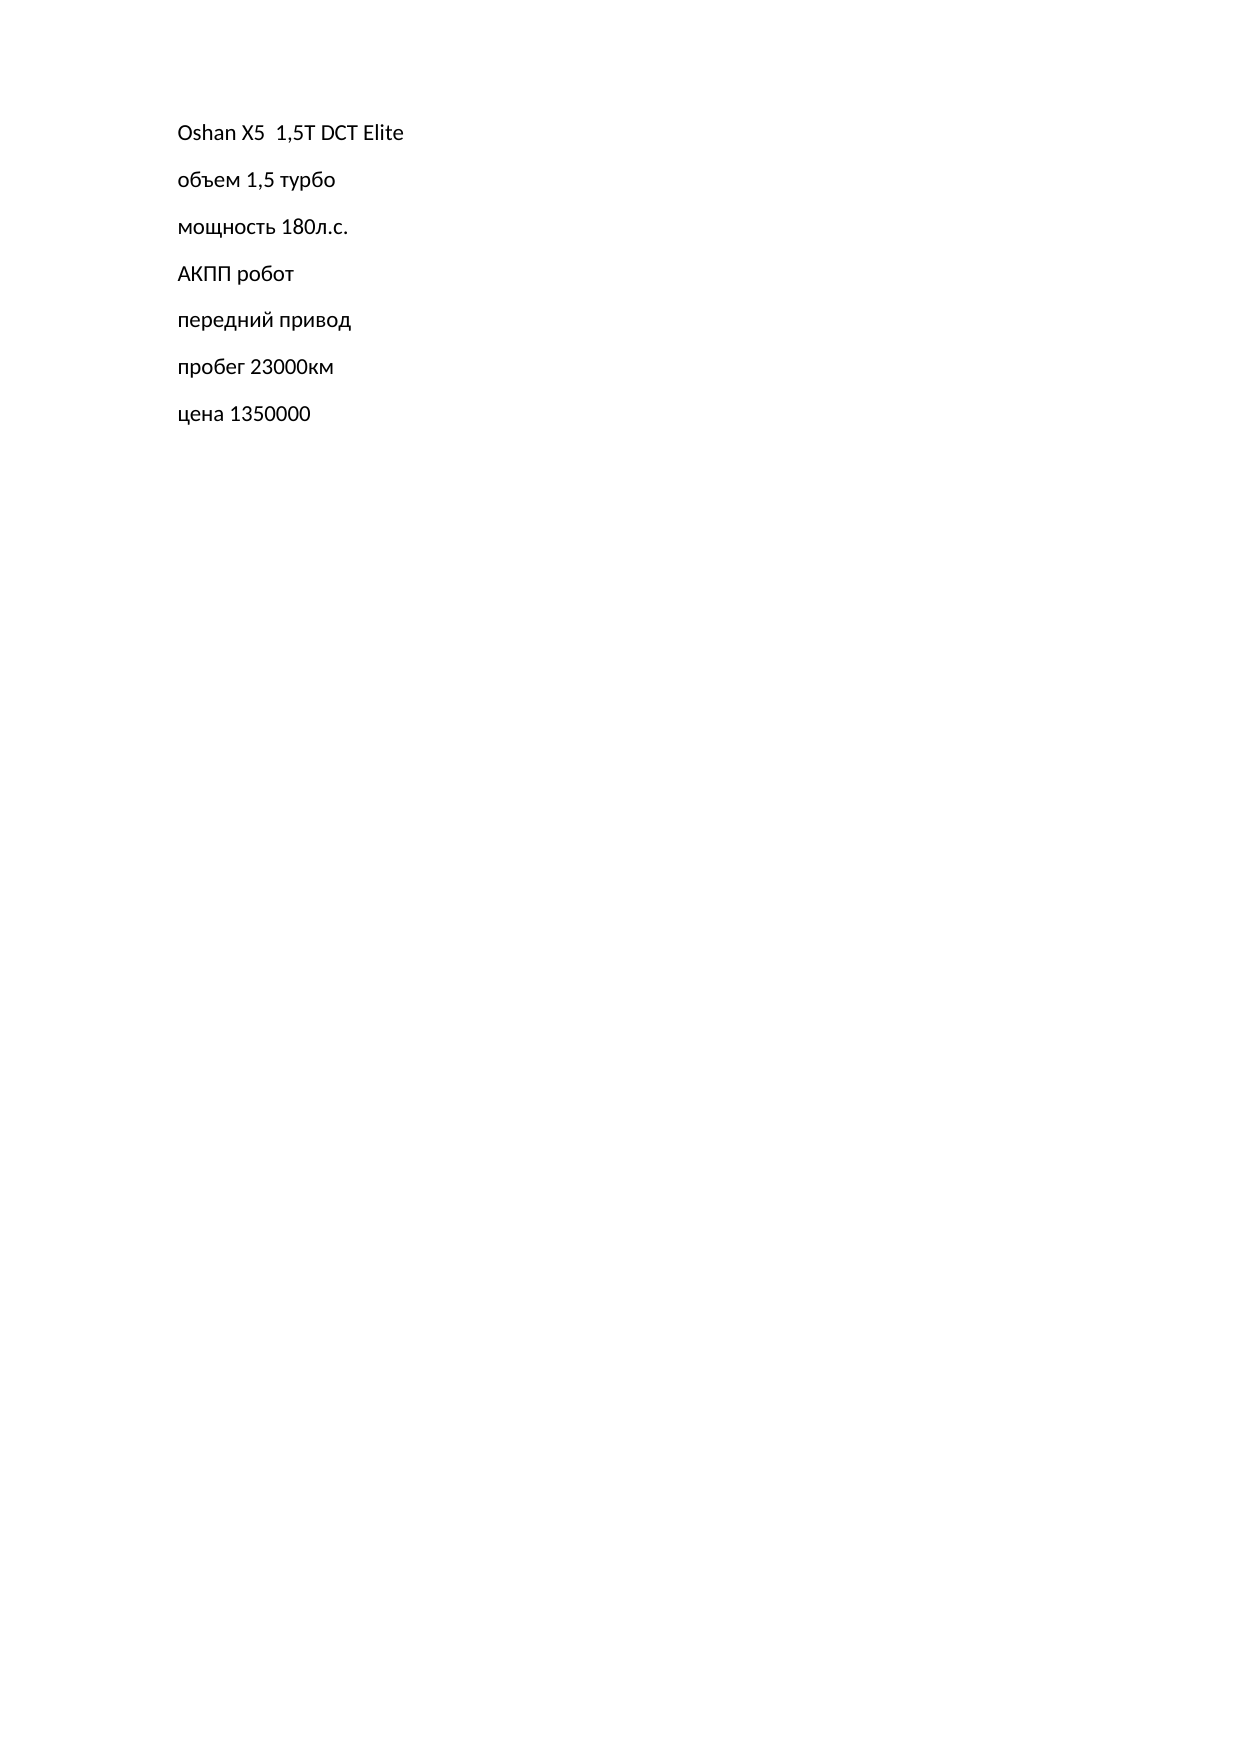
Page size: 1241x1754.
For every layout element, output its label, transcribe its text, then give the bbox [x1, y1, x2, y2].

text передний привод [177, 306, 1152, 334]
text объем 1,5 турбо [177, 165, 1152, 193]
text Oshan X5 1,5T DCT Elite [177, 118, 1152, 146]
text АКПП робот [177, 259, 1152, 287]
text цена 1350000 [177, 399, 1152, 427]
text мощность 180л.с. [177, 212, 1152, 240]
text пробег 23000км [177, 352, 1152, 381]
